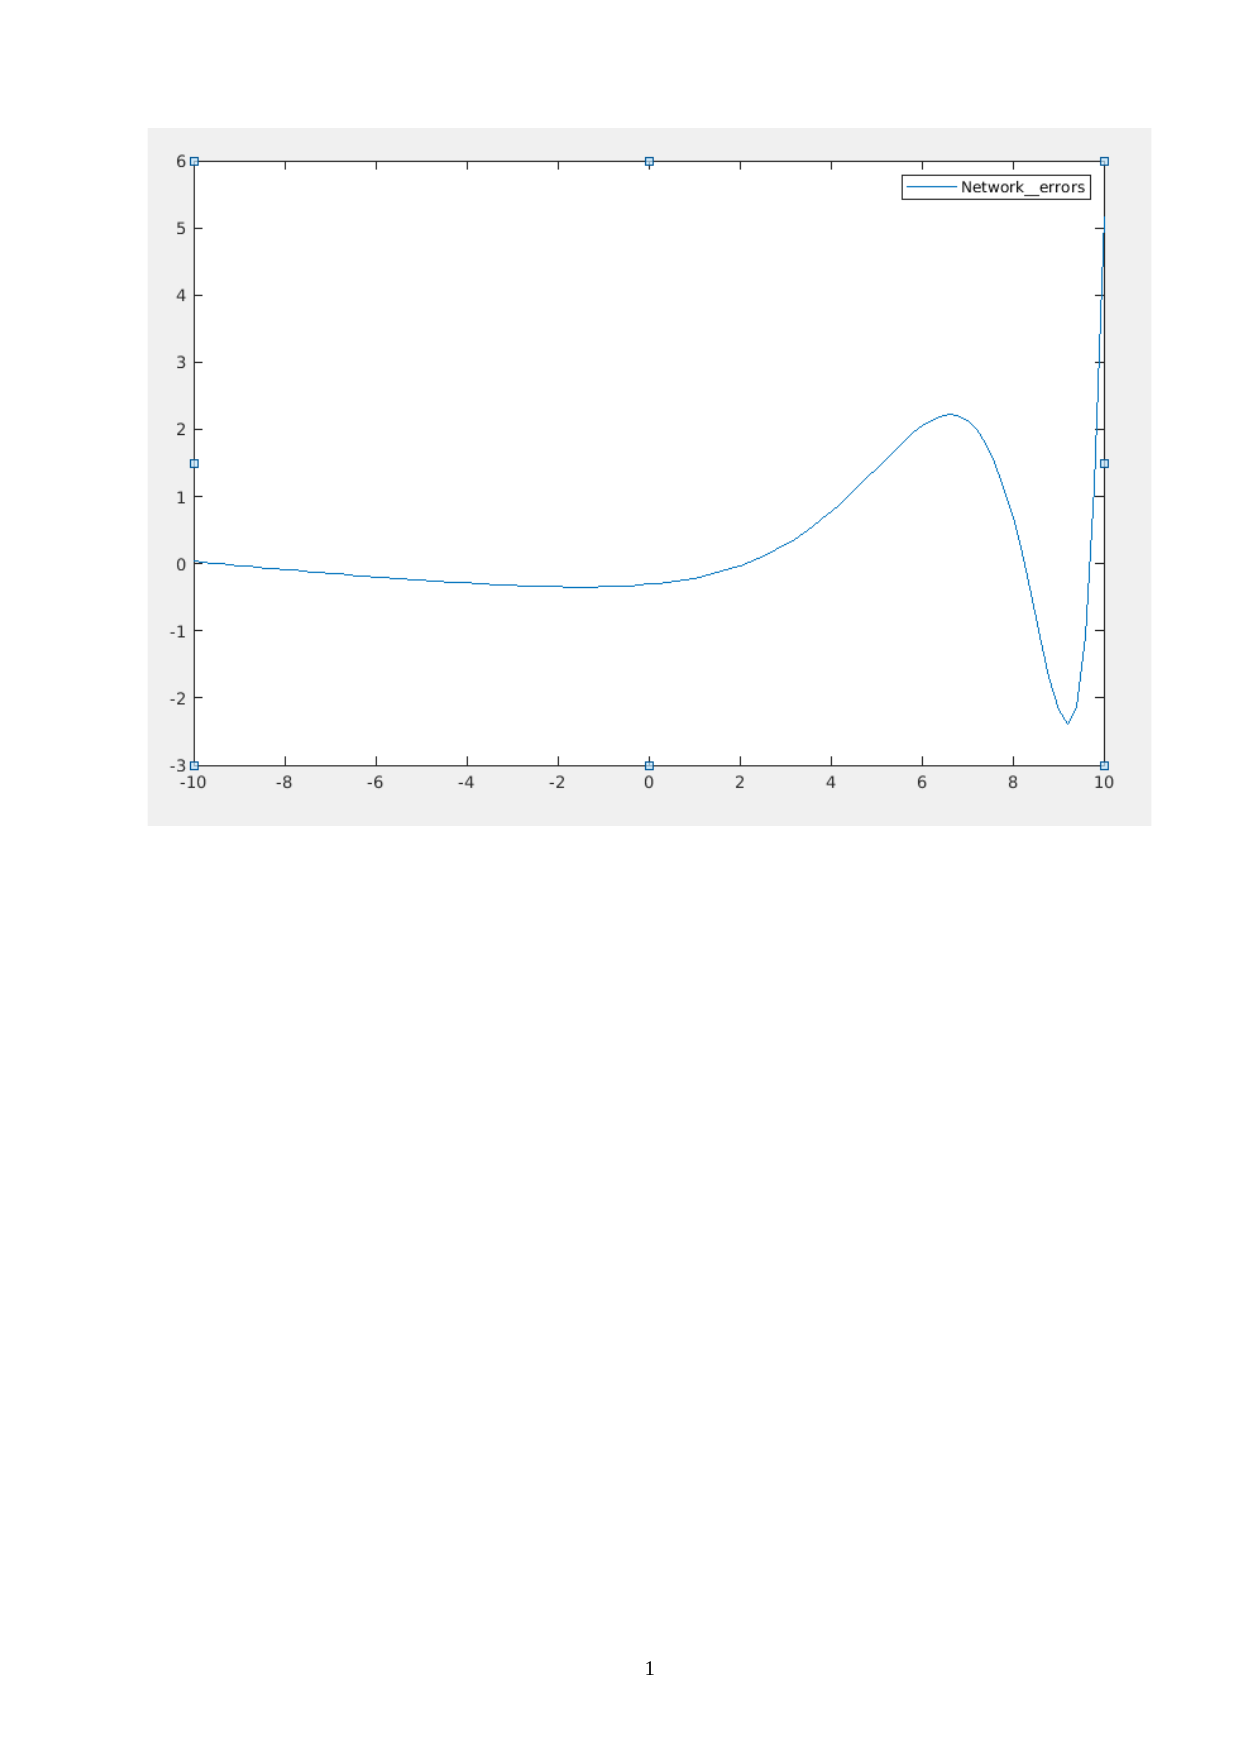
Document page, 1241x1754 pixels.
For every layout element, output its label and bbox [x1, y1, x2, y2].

picture [147, 128, 1152, 826]
